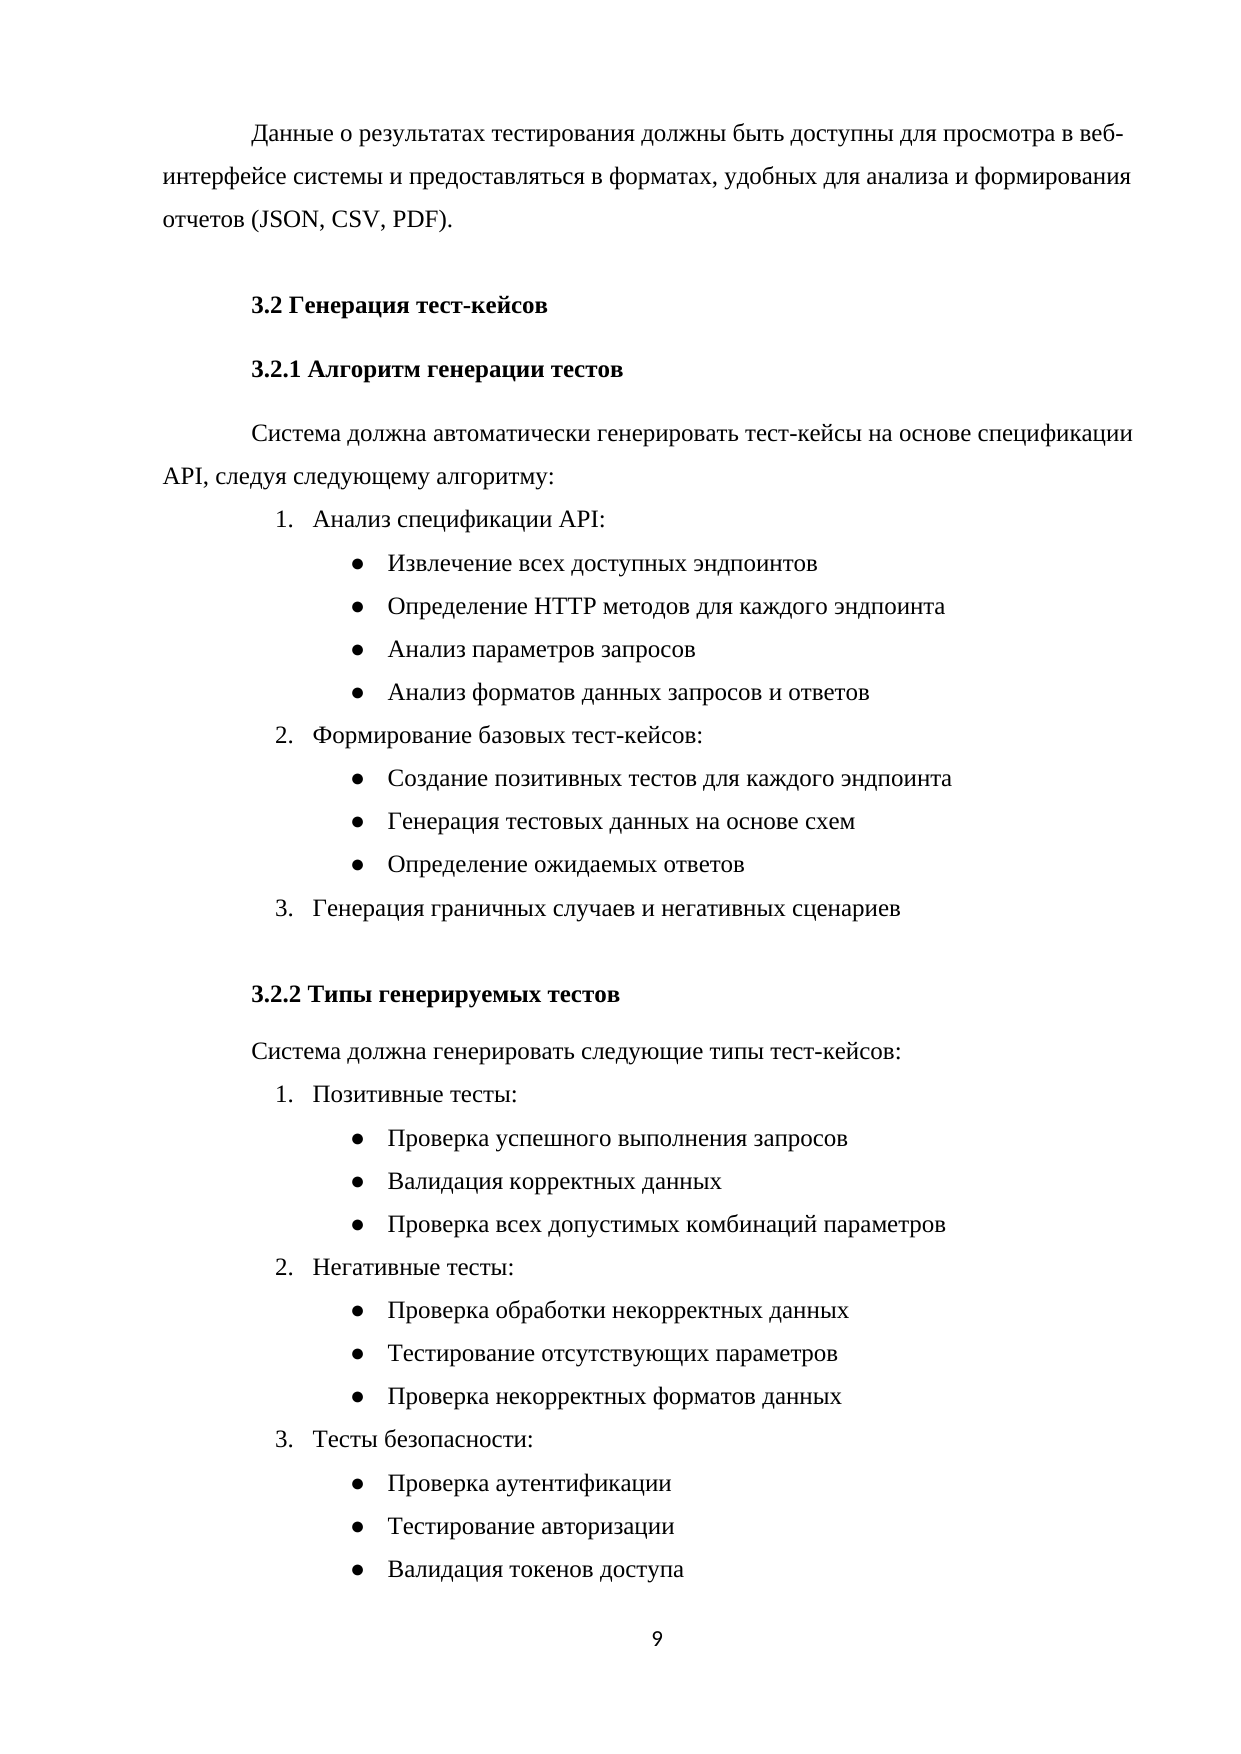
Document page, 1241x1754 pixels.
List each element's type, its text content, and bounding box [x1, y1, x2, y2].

list Тесты безопасности: [275, 1424, 1152, 1453]
list Проверка некорректных форматов данных [350, 1381, 1152, 1410]
text Система должна генерировать следующие типы тест-кейсов: [162, 1036, 1152, 1065]
list Валидация токенов доступа [350, 1554, 1152, 1583]
text 3.2 Генерация тест-кейсов [162, 290, 1152, 319]
list Анализ форматов данных запросов и ответов [350, 677, 1152, 706]
text Данные о результатах тестирования должны быть доступны для просмотра в веб-интерфейсе системы и предоставляться в форматах, удобных для анализа и формирования отчетов (JSON, CSV, PDF). [162, 118, 1152, 233]
list Извлечение всех доступных эндпоинтов [350, 548, 1152, 576]
list Определение HTTP методов для каждого эндпоинта [350, 591, 1152, 619]
list Определение ожидаемых ответов [350, 849, 1152, 878]
list Проверка аутентификации [350, 1468, 1152, 1496]
list Генерация граничных случаев и негативных сценариев [275, 893, 1152, 921]
list Валидация корректных данных [350, 1166, 1152, 1194]
list Проверка всех допустимых комбинаций параметров [350, 1209, 1152, 1238]
list Негативные тесты: [275, 1252, 1152, 1281]
list Тестирование авторизации [350, 1511, 1152, 1539]
list Проверка обработки некорректных данных [350, 1295, 1152, 1324]
list Анализ параметров запросов [350, 634, 1152, 663]
text 3.2.1 Алгоритм генерации тестов [162, 354, 1152, 383]
list Проверка успешного выполнения запросов [350, 1123, 1152, 1151]
list Анализ спецификации API: [275, 504, 1152, 533]
text 3.2.2 Типы генерируемых тестов [162, 979, 1152, 1008]
list Создание позитивных тестов для каждого эндпоинта [350, 763, 1152, 792]
list Формирование базовых тест-кейсов: [275, 720, 1152, 749]
list Генерация тестовых данных на основе схем [350, 806, 1152, 835]
text Система должна автоматически генерировать тест-кейсы на основе спецификации API, следуя следующему алгоритму: [162, 418, 1152, 490]
list Тестирование отсутствующих параметров [350, 1338, 1152, 1367]
list Позитивные тесты: [275, 1079, 1152, 1108]
